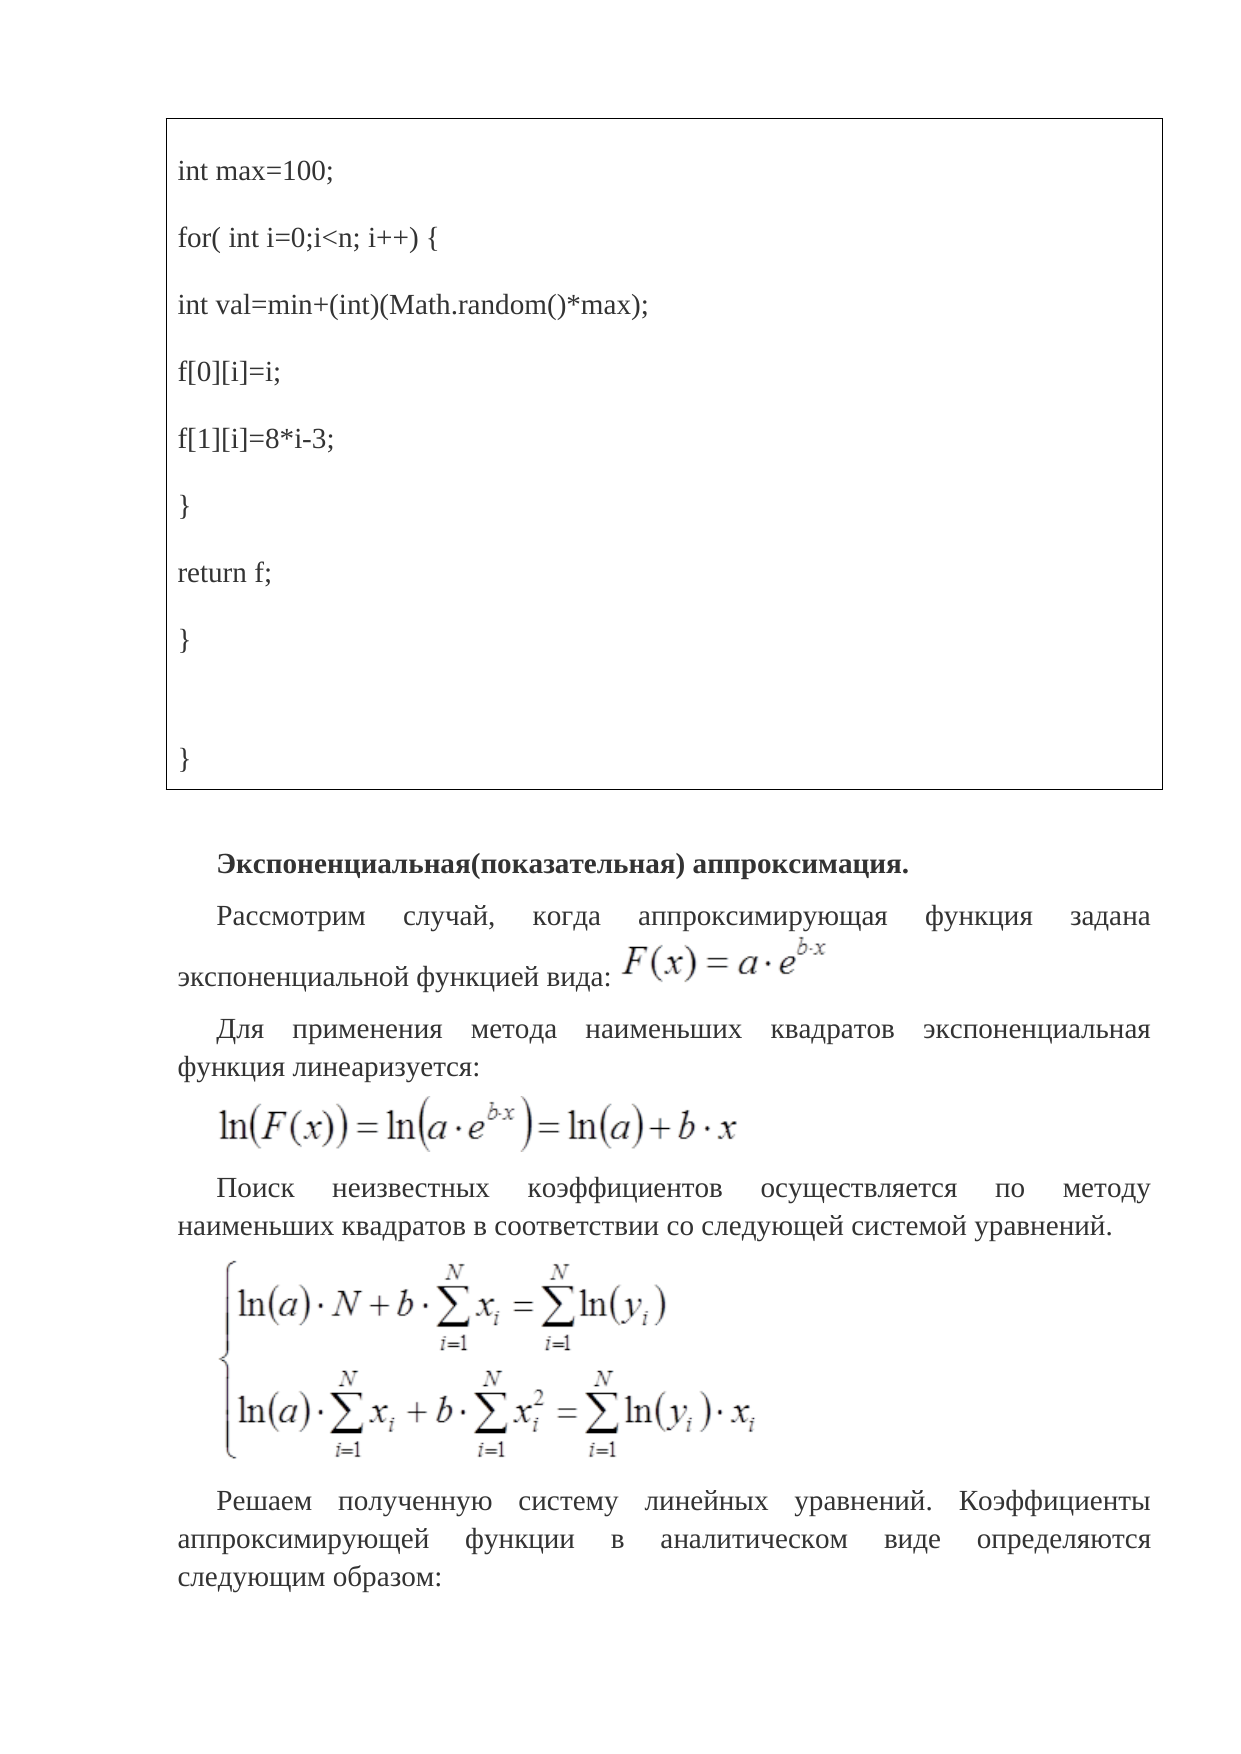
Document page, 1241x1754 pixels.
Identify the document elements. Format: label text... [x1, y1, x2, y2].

text Поиск неизвестных коэффициентов осуществляется по методу наименьших квадратов в соответствии со следующей системой уравнений. [177, 1166, 1152, 1241]
text Для применения метода наименьших квадратов экспоненциальная функция линеаризуется: [177, 1007, 1152, 1083]
picture [619, 931, 829, 987]
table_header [167, 119, 1162, 789]
picture [216, 1255, 764, 1465]
picture [216, 1096, 740, 1152]
text Рассмотрим случай, когда аппроксимирующая функция задана экспоненциальной функцией вида: [177, 894, 1152, 993]
text Экспоненциальная(показательная) аппроксимация. [177, 842, 1152, 880]
text Решаем полученную систему линейных уравнений. Коэффициенты аппроксимирующей функции в аналитическом виде определяются следующим образом: [177, 1479, 1152, 1593]
